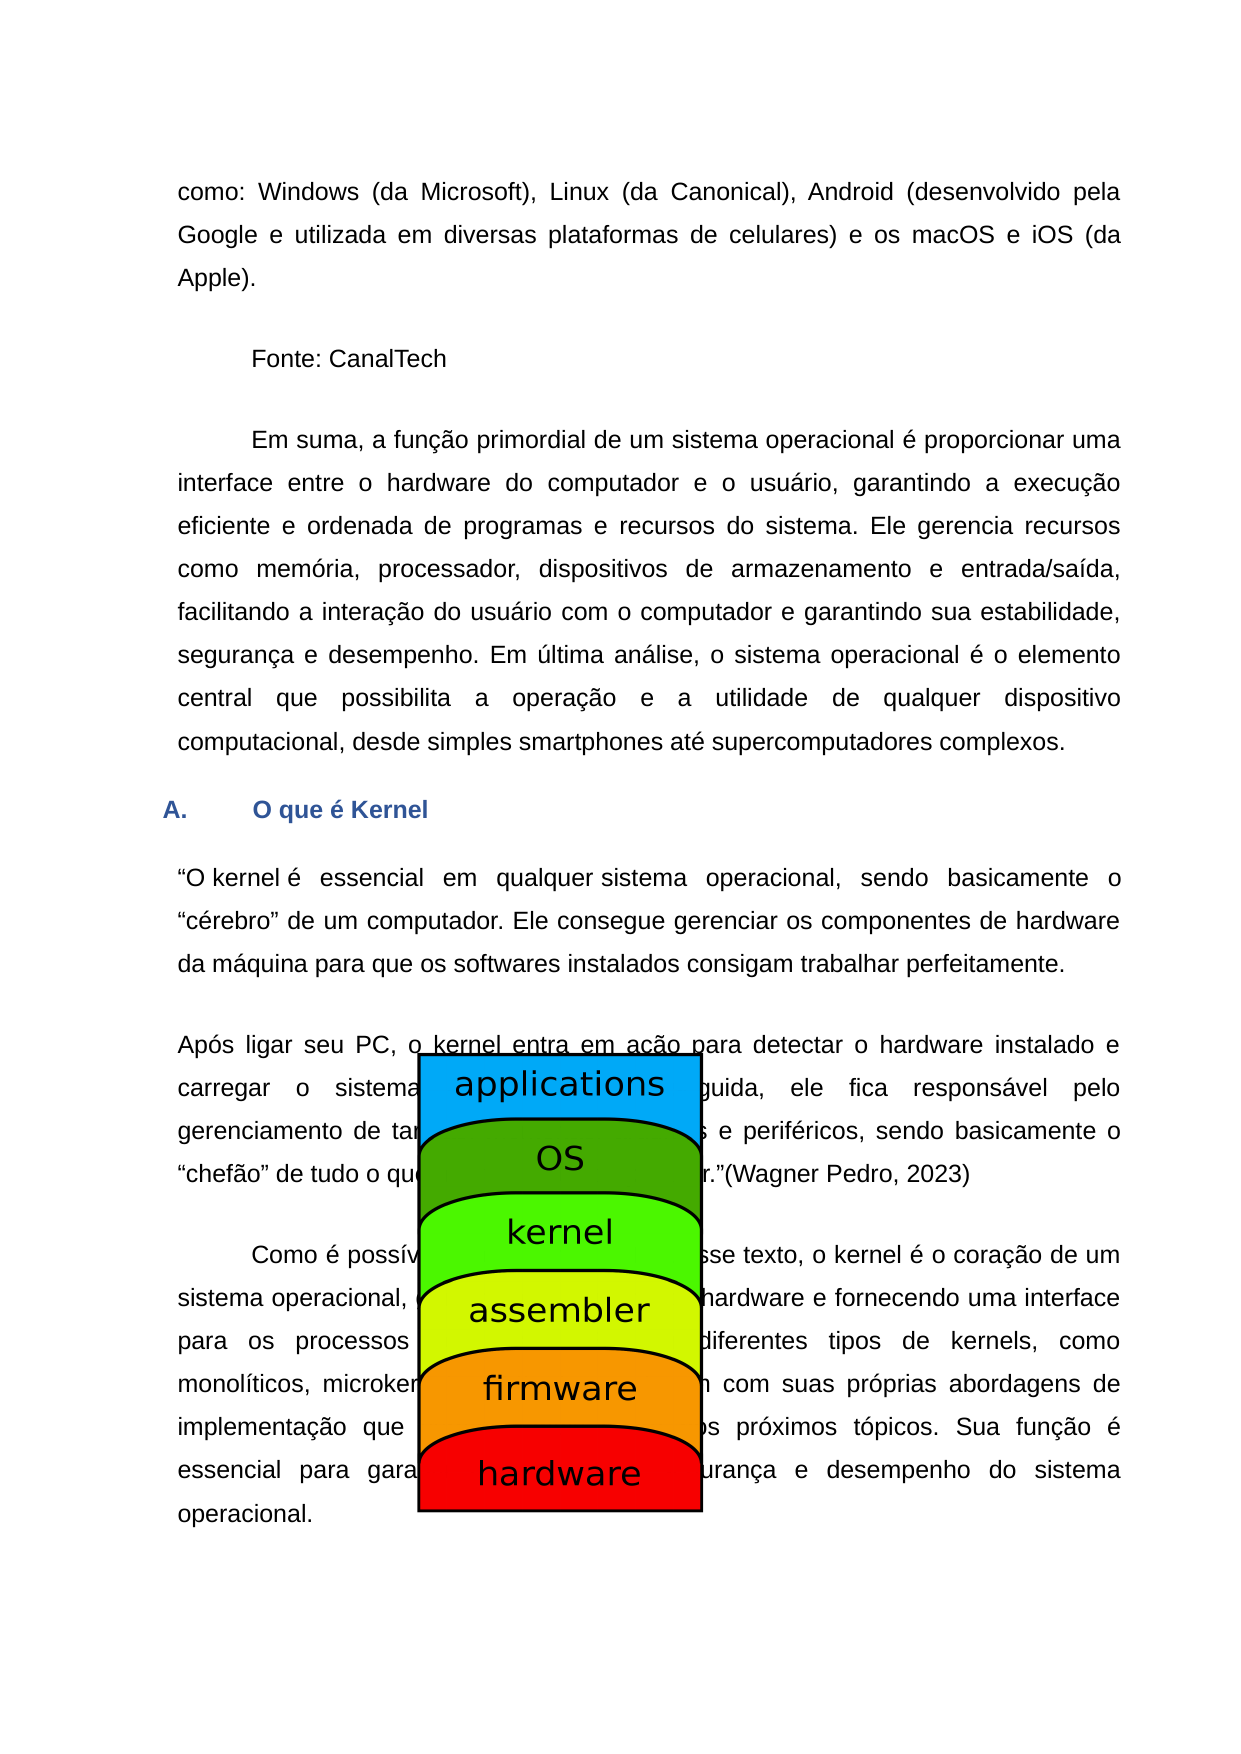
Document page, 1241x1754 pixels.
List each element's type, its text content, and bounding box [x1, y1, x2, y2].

picture [409, 1043, 711, 1520]
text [177, 177, 1122, 292]
subtitle O que é Kernel [162, 795, 1122, 823]
text Fonte: CanalTech [177, 344, 1122, 373]
text Após ligar seu PC, o kernel entra em ação para detectar o hardware instalado e carregar o sistema operacional. Em seguida, ele fica responsável pelo gerenciamento de tarefas, memórias, arquivos e periféricos, sendo basicamente o “chefão” de tudo o que acontece no computador.”(Wagner Pedro, 2023) [177, 1030, 1122, 1188]
text Como é possível entender referente à esse texto, o kernel é o coração de um sistema operacional, gerenciando recursos de hardware e fornecendo uma interface para os processos do usuário. Existem diferentes tipos de kernels, como monolíticos, microkernels e híbridos, cada um com suas próprias abordagens de implementação que veremos mais sobre nos próximos tópicos. Sua função é essencial para garantir a estabilidade, segurança e desempenho do sistema operacional. [177, 1240, 1122, 1527]
text Em suma, a função primordial de um sistema operacional é proporcionar uma interface entre o hardware do computador e o usuário, garantindo a execução eficiente e ordenada de programas e recursos do sistema. Ele gerencia recursos como memória, processador, dispositivos de armazenamento e entrada/saída, facilitando a interação do usuário com o computador e garantindo sua estabilidade, segurança e desempenho. Em última análise, o sistema operacional é o elemento central que possibilita a operação e a utilidade de qualquer dispositivo computacional, desde simples smartphones até supercomputadores complexos. [177, 425, 1122, 755]
text “O kernel é essencial em qualquer sistema operacional, sendo basicamente o “cérebro” de um computador. Ele consegue gerenciar os componentes de hardware da máquina para que os softwares instalados consigam trabalhar perfeitamente. [177, 863, 1122, 978]
